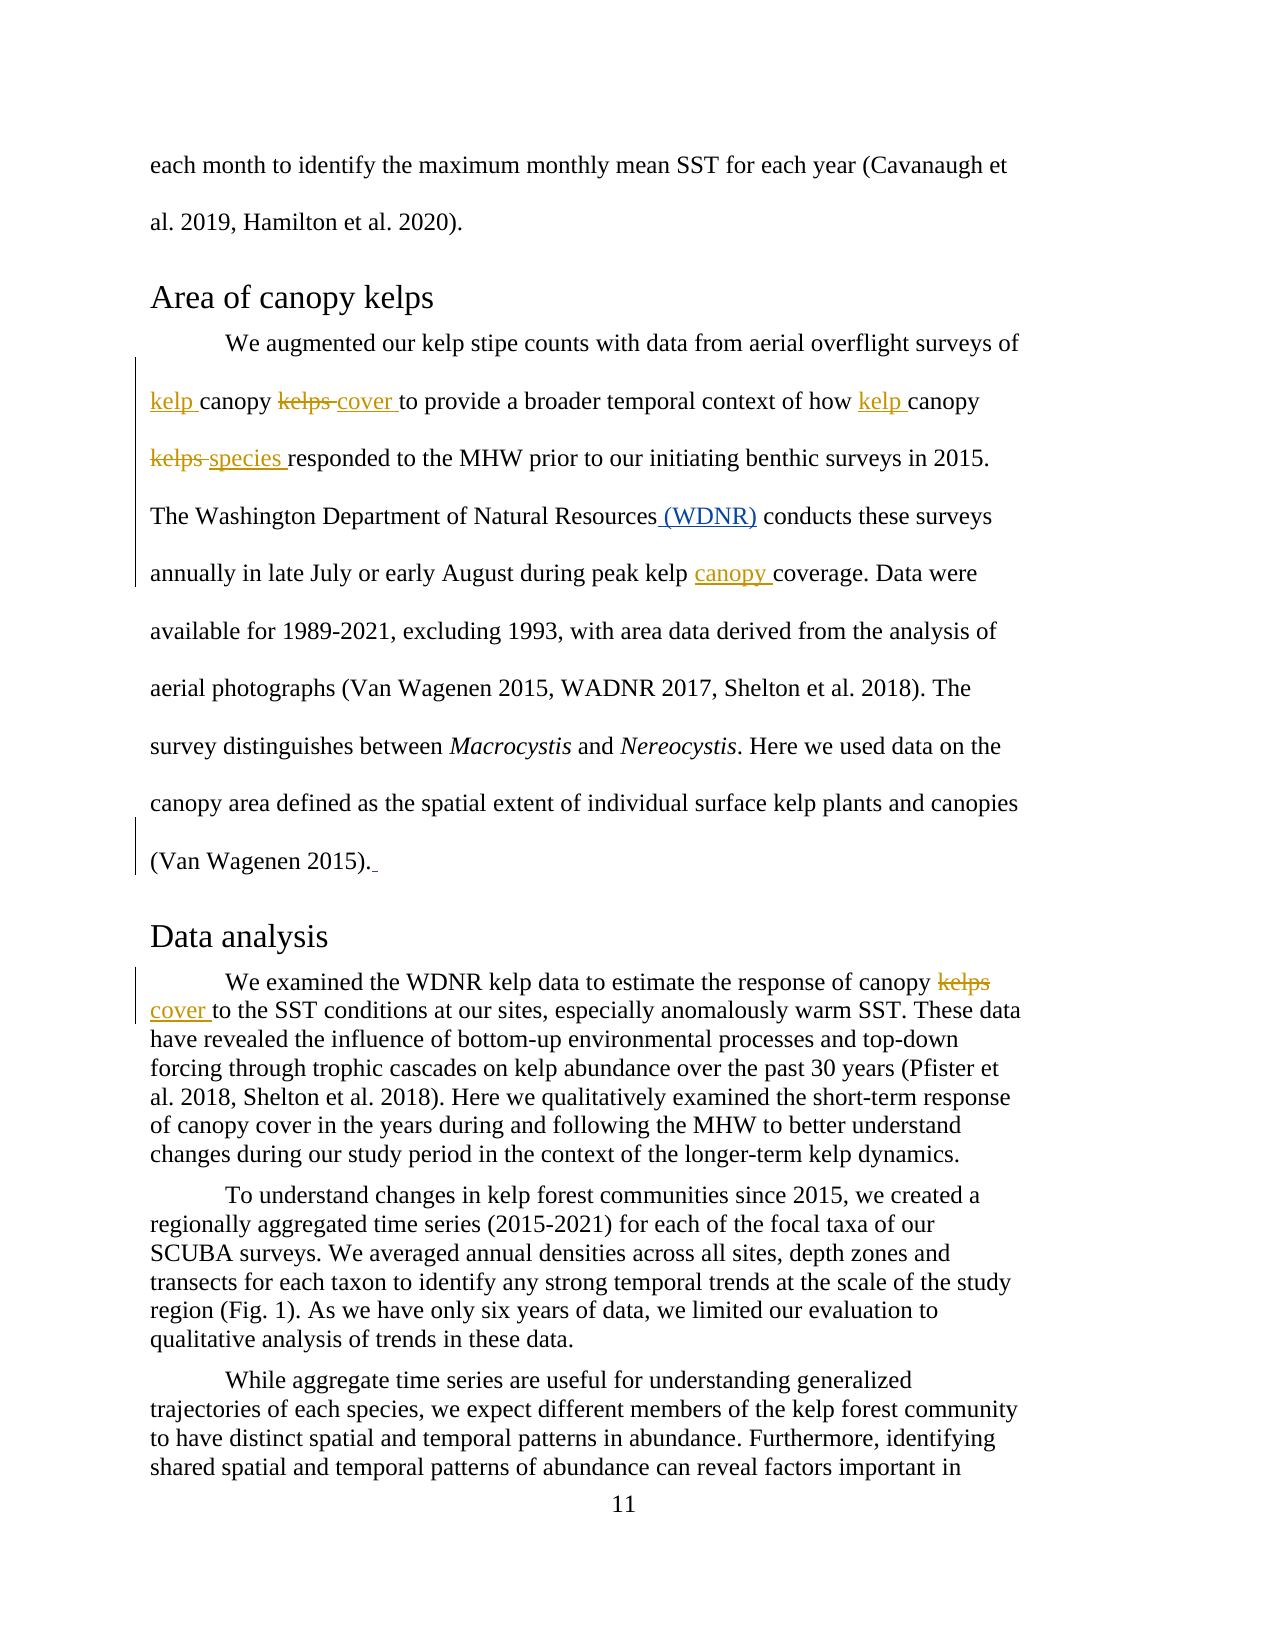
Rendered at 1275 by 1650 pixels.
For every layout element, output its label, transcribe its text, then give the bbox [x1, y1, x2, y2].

text We examined the WDNR kelp data to estimate the response of canopy to the SST conditions at our sites, especially anomalously warm SST. These data have revealed the influence of bottom-up environmental processes and top-down forcing through trophic cascades on kelp abundance over the past 30 years (Pfister et al. 2018, Shelton et al. 2018). Here we qualitatively examined the short-term response of canopy cover in the years during and following the MHW to better understand changes during our study period in the context of the longer-term kelp dynamics. [150, 967, 1022, 1168]
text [150, 150, 1022, 236]
text To understand changes in kelp forest communities since 2015, we created a regionally aggregated time series (2015-2021) for each of the focal taxa of our SCUBA surveys. We averaged annual densities across all sites, depth zones and transects for each taxon to identify any strong temporal trends at the scale of the study region (Fig. 1). As we have only six years of data, we limited our evaluation to qualitative analysis of trends in these data. [150, 1180, 1022, 1353]
subtitle Area of canopy kelps [150, 277, 1022, 316]
text We augmented our kelp stipe counts with data from aerial overflight surveys of canopy to provide a broader temporal context of how canopy responded to the MHW prior to our initiating benthic surveys in 2015. The Washington Department of Natural Resources conducts these surveys annually in late July or early August during peak kelp coverage. Data were available for 1989-2021, excluding 1993, with area data derived from the analysis of aerial photographs (Van Wagenen 2015, WADNR 2017, Shelton et al. 2018). The survey distinguishes between Macrocystis and Nereocystis. Here we used data on the canopy area defined as the spatial extent of individual surface kelp plants and canopies (Van Wagenen 2015). [150, 328, 1022, 874]
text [150, 1365, 1022, 1480]
subtitle Data analysis [150, 916, 1022, 954]
